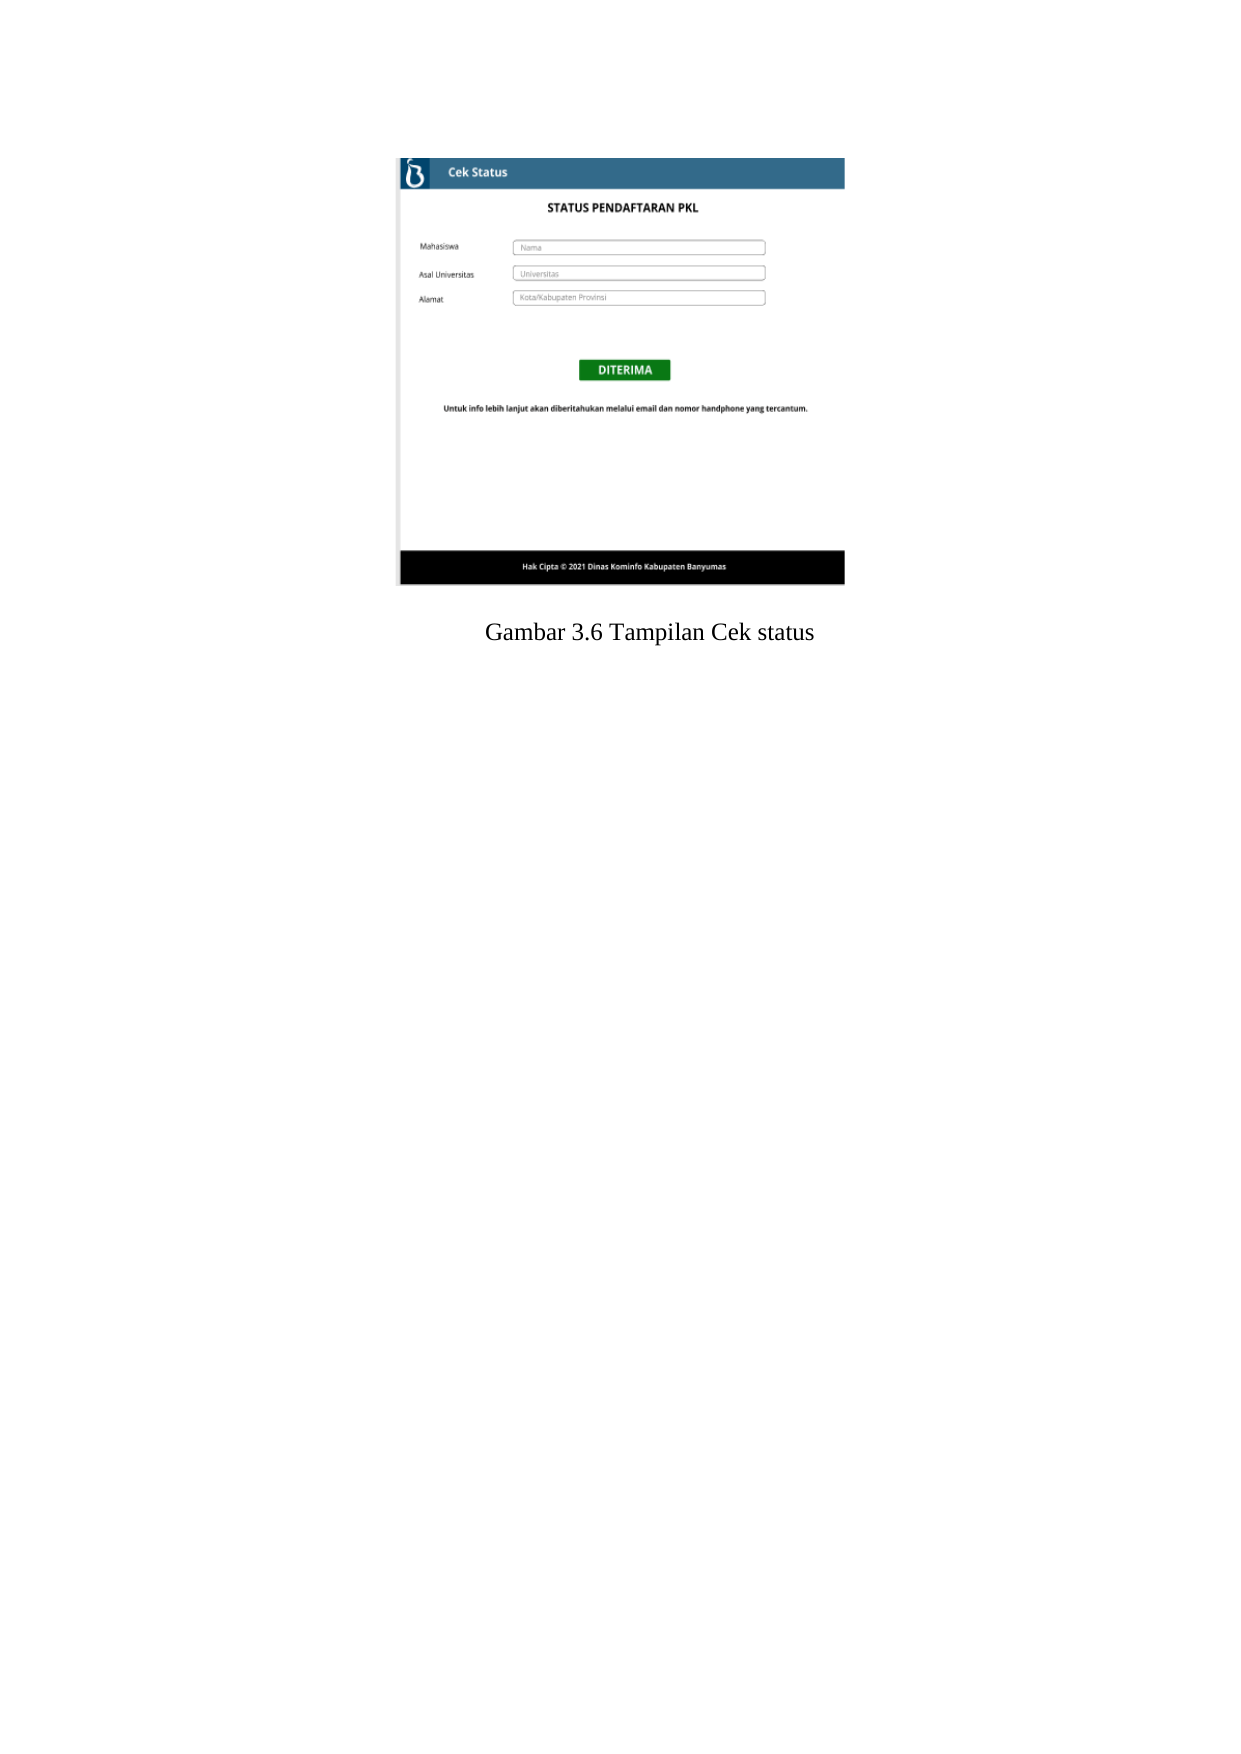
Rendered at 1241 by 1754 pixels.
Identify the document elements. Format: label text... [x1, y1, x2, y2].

text Gambar 3.6 Tampilan Cek status [236, 617, 1063, 646]
picture [395, 158, 845, 586]
